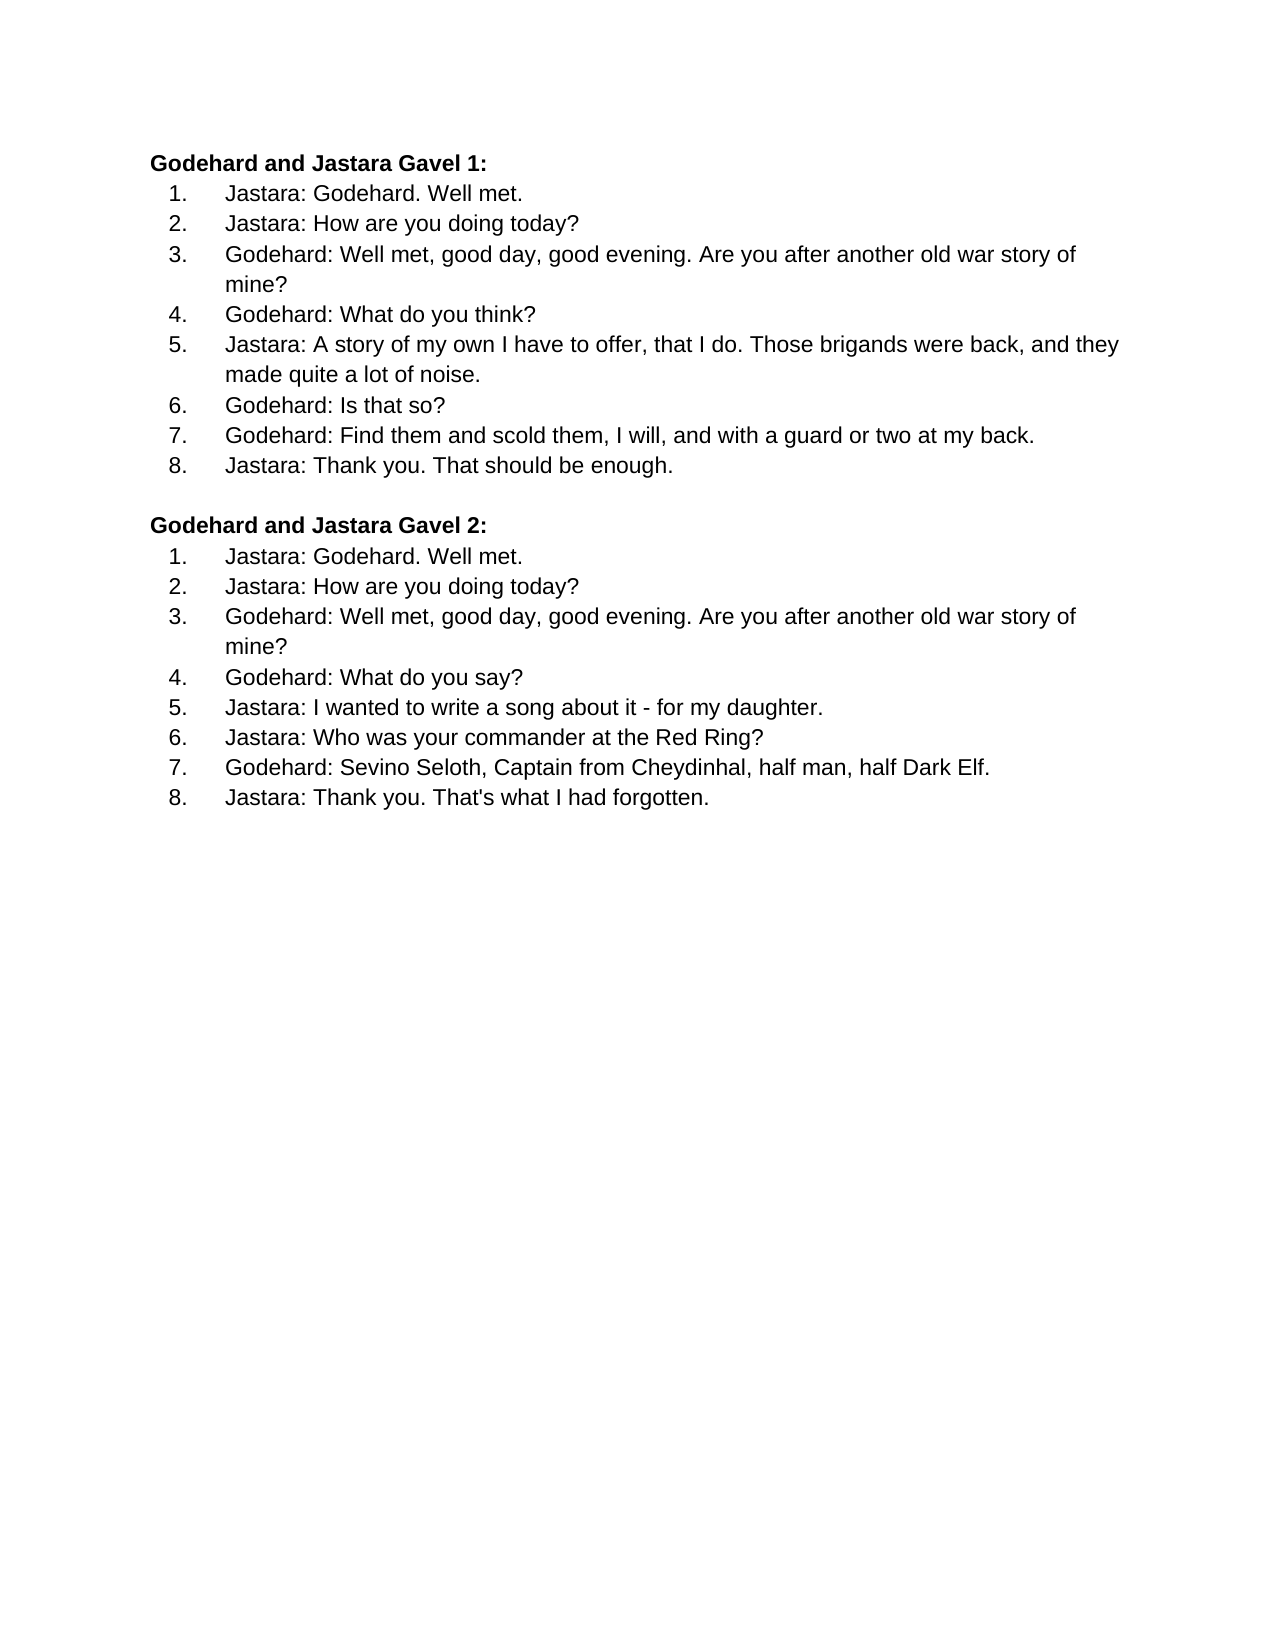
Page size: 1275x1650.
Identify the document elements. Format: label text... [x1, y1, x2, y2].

list Godehard: Sevino Seloth, Captain from Cheydinhal, half man, half Dark Elf. [187, 754, 1125, 781]
list Godehard: Well met, good day, good evening. Are you after another old war story of mine? [187, 603, 1125, 660]
list Jastara: Thank you. That should be enough. [187, 452, 1125, 478]
list Godehard: Well met, good day, good evening. Are you after another old war story of mine? [187, 241, 1125, 297]
list Jastara: Who was your commander at the Red Ring? [187, 724, 1125, 750]
list Godehard: What do you say? [187, 663, 1125, 690]
list Jastara: How are you doing today? [187, 573, 1125, 599]
list Jastara: Godehard. Well met. [187, 180, 1125, 207]
list Godehard: Is that so? [187, 392, 1125, 418]
list Jastara: Godehard. Well met. [187, 543, 1125, 569]
list Godehard: Find them and scold them, I will, and with a guard or two at my back. [187, 422, 1125, 448]
text Godehard and Jastara Gavel 1: [150, 150, 1125, 176]
list Jastara: How are you doing today? [187, 210, 1125, 237]
text Godehard and Jastara Gavel 2: [150, 512, 1125, 539]
list Jastara: I wanted to write a song about it - for my daughter. [187, 694, 1125, 720]
list Godehard: What do you think? [187, 301, 1125, 327]
list Jastara: A story of my own I have to offer, that I do. Those brigands were back, and they made quite a lot of noise. [187, 331, 1125, 388]
list Jastara: Thank you. That's what I had forgotten. [187, 784, 1125, 811]
